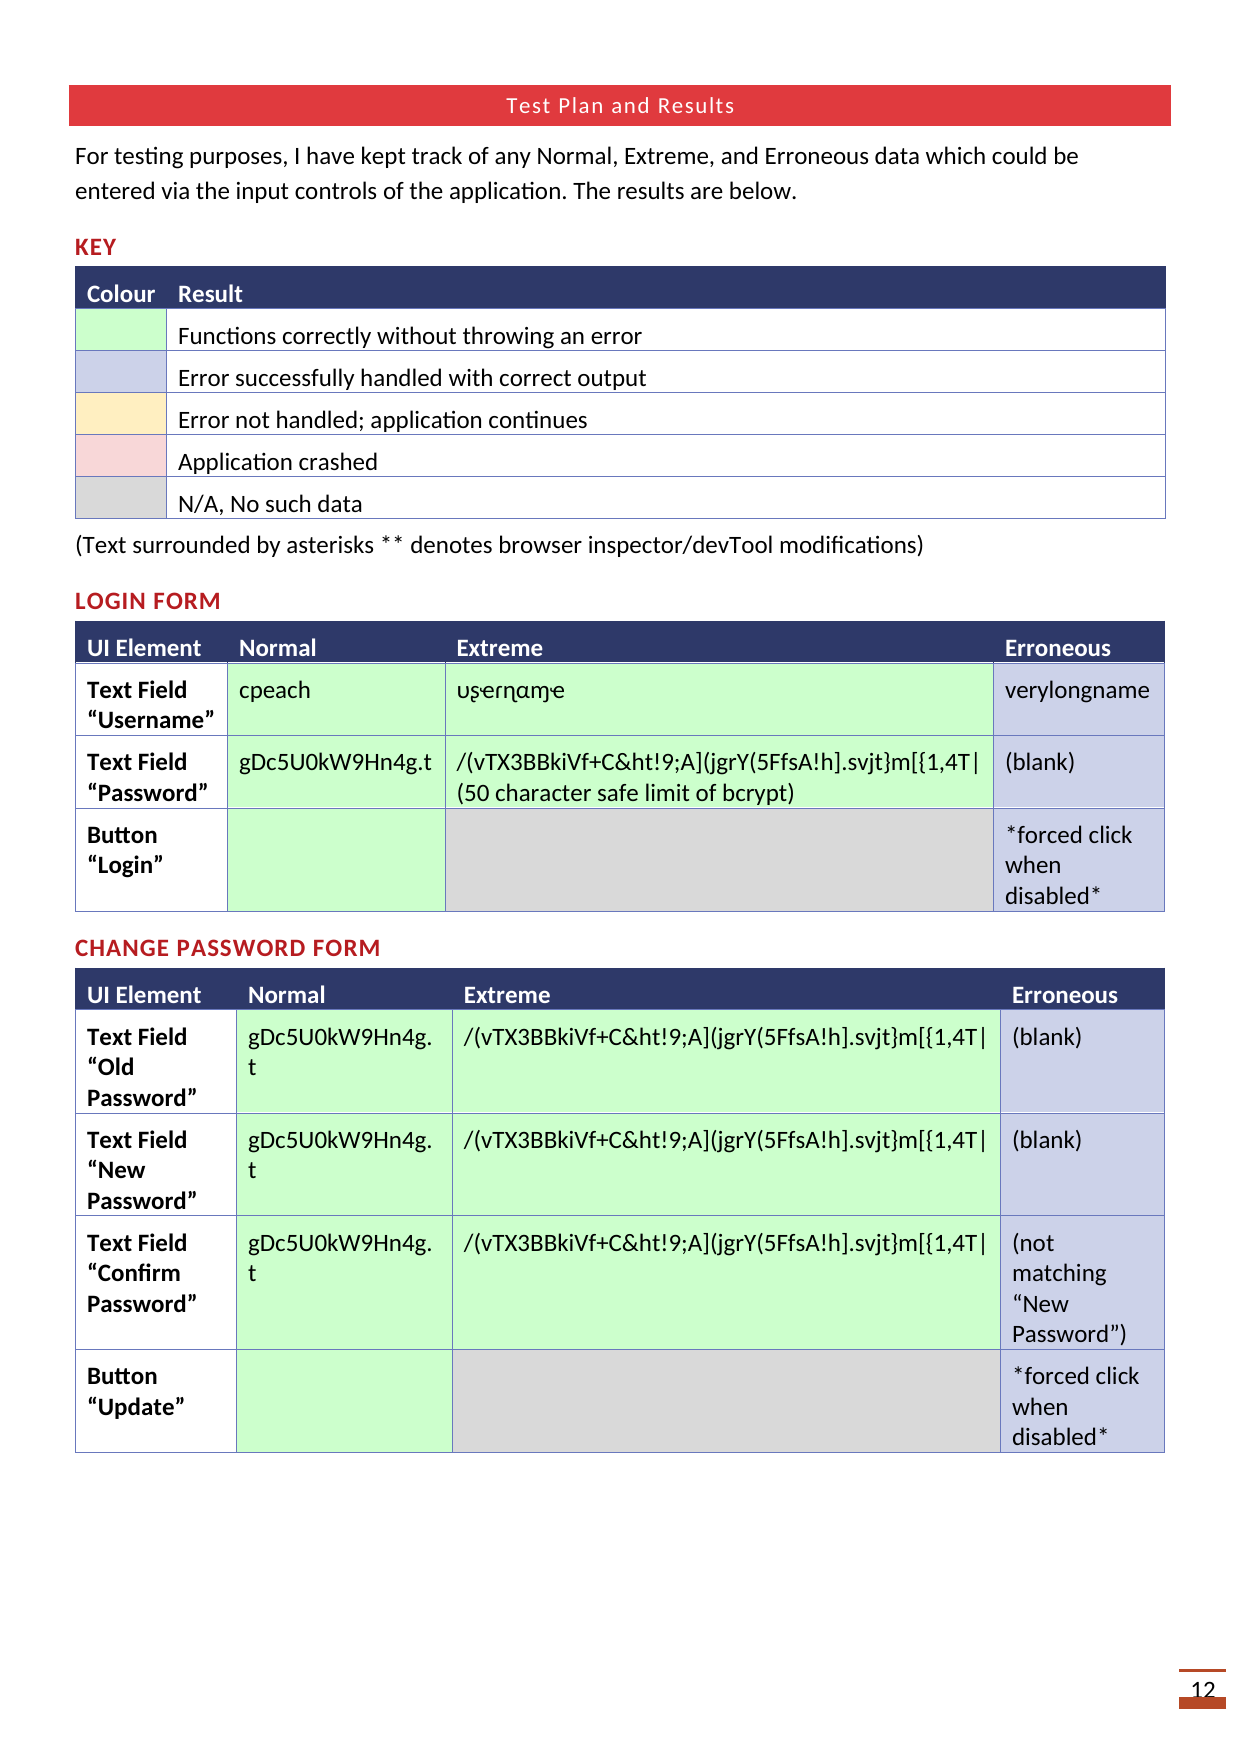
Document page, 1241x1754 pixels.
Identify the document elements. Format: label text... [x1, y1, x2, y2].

table_cell (blank) [1001, 1114, 1164, 1215]
table_cell /(vTX3BBkiVf+C&ht!9;A](jgrY(5FfsA!h].svjt}m[{1,4T| [453, 1010, 1000, 1112]
table_header Colour [76, 268, 166, 308]
table_header UI Element [76, 969, 236, 1009]
table_cell Button “Update” [76, 1350, 236, 1452]
table_cell Text Field “Confirm Password” [76, 1216, 236, 1349]
subtitle Change Password Form [75, 932, 1165, 963]
table_cell /(vTX3BBkiVf+C&ht!9;A](jgrY(5FfsA!h].svjt}m[{1,4T| [453, 1216, 1000, 1349]
subtitle Key [75, 231, 1165, 262]
table_cell Text Field “New Password” [76, 1114, 236, 1215]
table_header Result [167, 268, 1165, 308]
table_cell Functions correctly without throwing an error [167, 309, 1165, 350]
table_header Normal [237, 969, 452, 1009]
table_cell verylongname [994, 664, 1164, 735]
table_header Erroneous [1001, 969, 1164, 1009]
subtitle Login Form [75, 586, 1165, 616]
table_cell (not matching “New Password”) [1001, 1216, 1164, 1349]
table_cell gDc5U0kW9Hn4g.t [237, 1216, 452, 1349]
table_cell Text Field “Password” [76, 736, 227, 807]
table_cell [76, 351, 166, 392]
table_cell gDc5U0kW9Hn4g.t [228, 736, 445, 807]
table_cell gDc5U0kW9Hn4g.t [237, 1114, 452, 1215]
table_header Extreme [453, 969, 1000, 1009]
table_cell [228, 809, 445, 911]
table_cell Text Field “Username” [76, 664, 227, 735]
table_cell [237, 1350, 452, 1452]
table_cell (blank) [994, 736, 1164, 807]
table_cell [76, 477, 166, 518]
table_cell cpeach [228, 664, 445, 735]
table_cell (blank) [1001, 1010, 1164, 1112]
table_header UI Element [76, 622, 227, 662]
table_cell Button “Login” [76, 809, 227, 911]
table_cell υʂҽɾɳαɱҽ [446, 664, 993, 735]
table_cell Text Field “Old Password” [76, 1010, 236, 1112]
table_cell [453, 1350, 1000, 1452]
table_cell [76, 393, 166, 434]
table_cell N/A, No such data [167, 477, 1165, 518]
subtitle Test Plan and Results [75, 92, 1165, 120]
table_cell gDc5U0kW9Hn4g.t [237, 1010, 452, 1112]
table_header Normal [228, 622, 445, 662]
text (Text surrounded by asterisks ** denotes browser inspector/devTool modifications) [75, 530, 1165, 560]
table_cell /(vTX3BBkiVf+C&ht!9;A](jgrY(5FfsA!h].svjt}m[{1,4T| (50 character safe limit of bcrypt) [446, 736, 993, 807]
table_cell /(vTX3BBkiVf+C&ht!9;A](jgrY(5FfsA!h].svjt}m[{1,4T| [453, 1114, 1000, 1215]
table_cell *forced click when disabled* [994, 809, 1164, 911]
table_cell *forced click when disabled* [1001, 1350, 1164, 1452]
table_cell [76, 435, 166, 476]
table_cell Error successfully handled with correct output [167, 351, 1165, 392]
table_cell [76, 309, 166, 350]
table_cell Error not handled; application continues [167, 393, 1165, 434]
text For testing purposes, I have kept track of any Normal, Extreme, and Erroneous data which could be entered via the input controls of the application. The results are below. [75, 141, 1165, 206]
table_cell Application crashed [167, 435, 1165, 476]
table_cell [446, 809, 993, 911]
table_header Erroneous [994, 622, 1164, 662]
table_header Extreme [446, 622, 993, 662]
